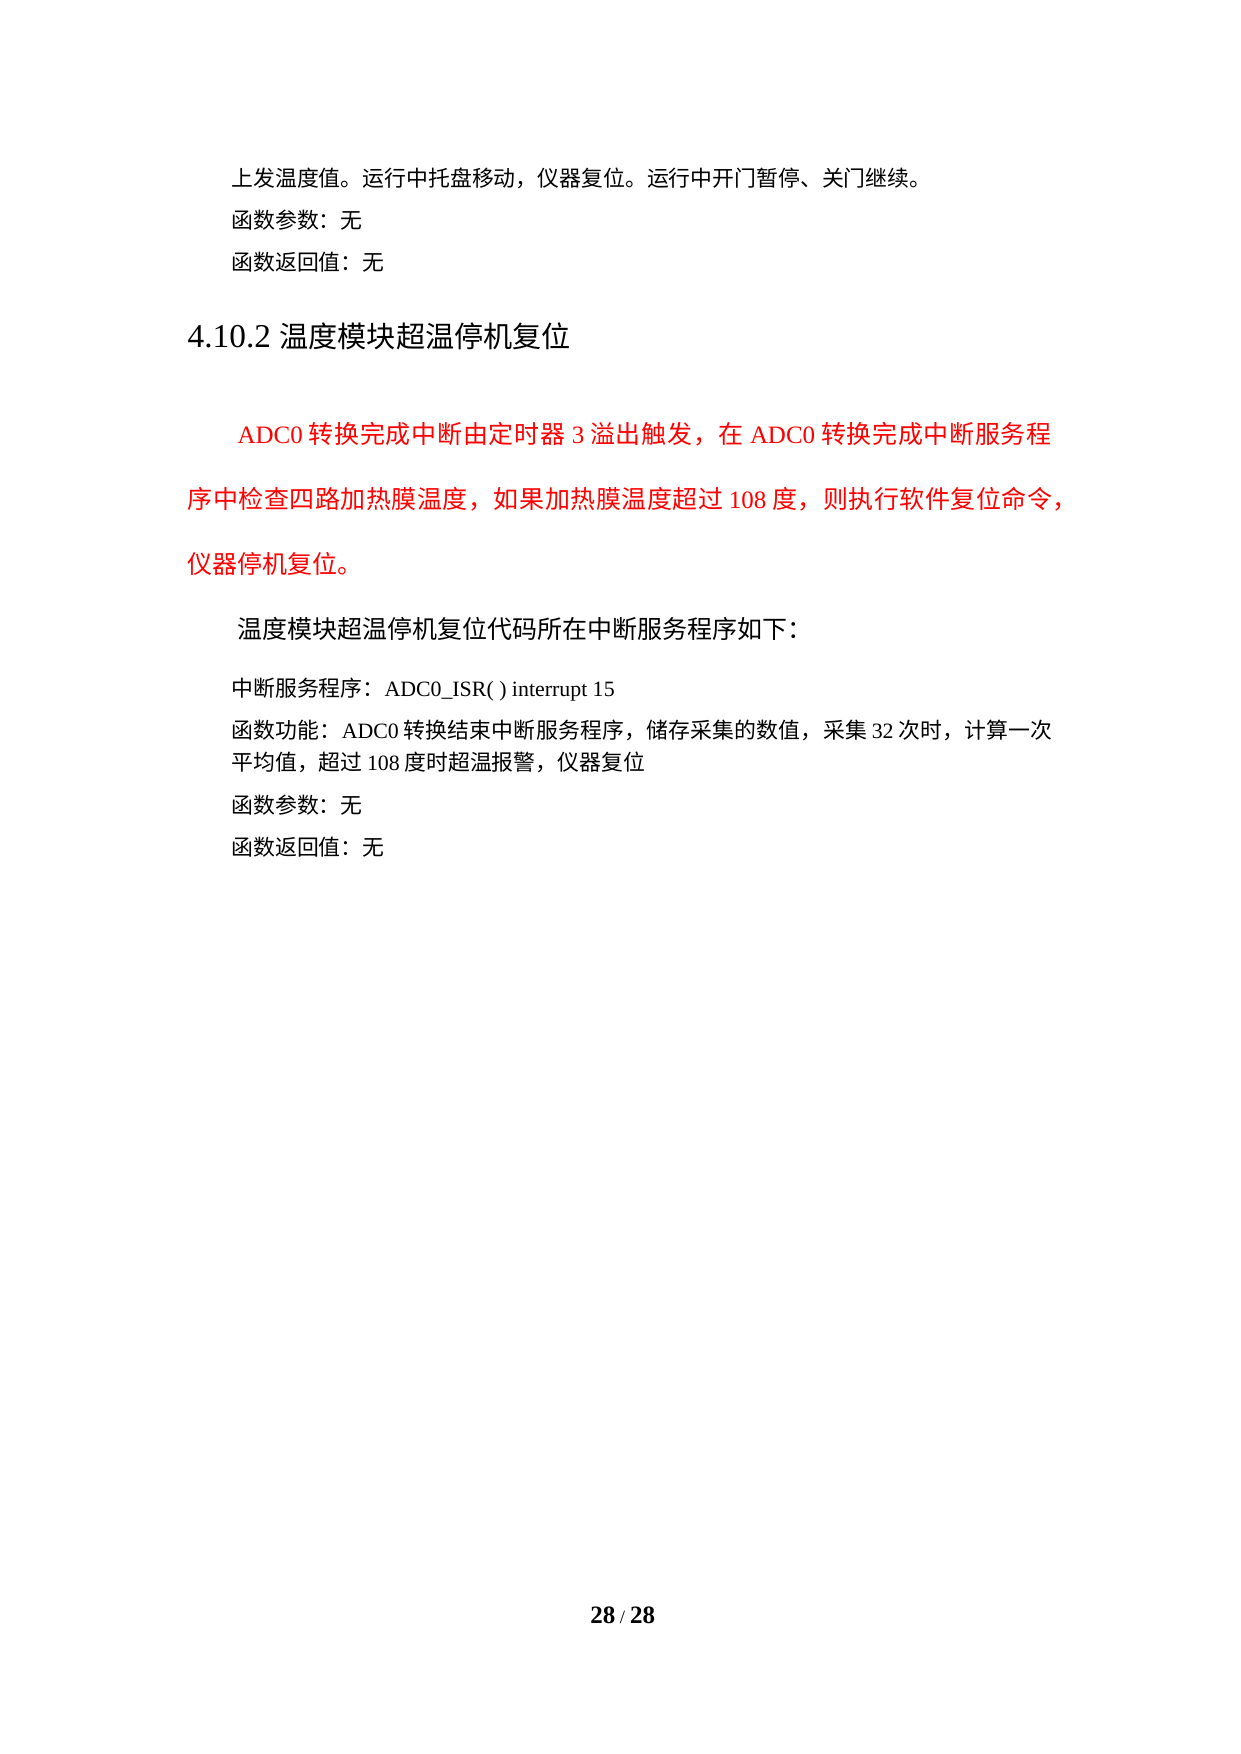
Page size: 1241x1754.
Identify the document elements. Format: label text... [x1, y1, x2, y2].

text 温度模块超温停机复位代码所在中断服务程序如下： [187, 596, 1053, 661]
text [231, 160, 1053, 193]
text 函数参数：无 [187, 787, 1053, 820]
text 函数功能：ADC0转换结束中断服务程序，储存采集的数值，采集32次时，计算一次平均值，超过108度时超温报警，仪器复位 [231, 712, 1053, 777]
text 函数参数：无 [187, 202, 1053, 235]
text 中断服务程序：ADC0_ISR( ) interrupt 15 [187, 670, 1053, 703]
text ADC0转换完成中断由定时器3溢出触发，在ADC0转换完成中断服务程序中检查四路加热膜温度，如果加热膜温度超过108度，则执行软件复位命令，仪器停机复位。 [187, 401, 1053, 596]
text 函数返回值：无 [187, 829, 1053, 862]
text 函数返回值：无 [187, 244, 1053, 277]
list 温度模块超温停机复位 [187, 302, 1053, 367]
